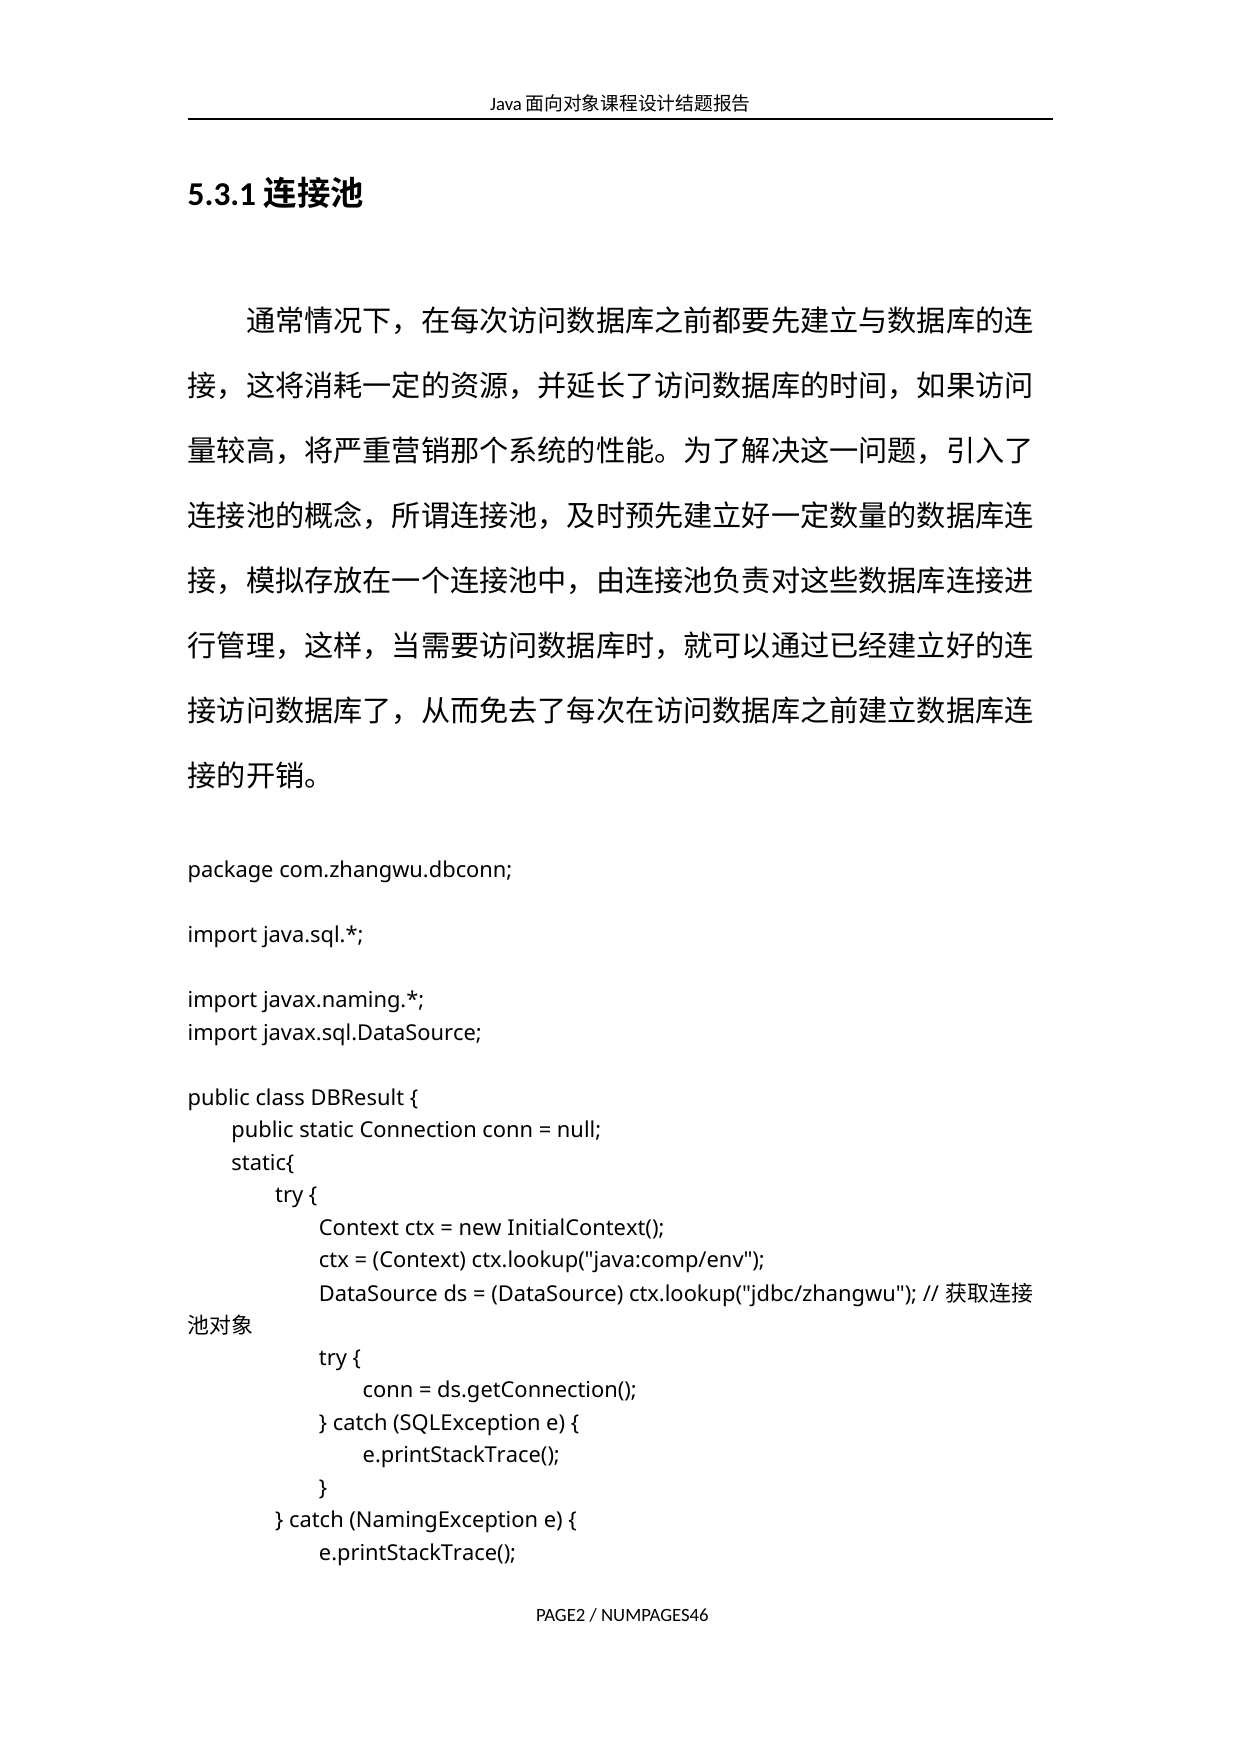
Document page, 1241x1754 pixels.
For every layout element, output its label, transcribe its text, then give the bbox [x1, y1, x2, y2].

text 通常情况下，在每次访问数据库之前都要先建立与数据库的连接，这将消耗一定的资源，并延长了访问数据库的时间，如果访问量较高，将严重营销那个系统的性能。为了解决这一问题，引入了连接池的概念，所谓连接池，及时预先建立好一定数量的数据库连接，模拟存放在一个连接池中，由连接池负责对这些数据库连接进行管理，这样，当需要访问数据库时，就可以通过已经建立好的连接访问数据库了，从而免去了每次在访问数据库之前建立数据库连接的开销。 [187, 286, 1053, 806]
text public static Connection conn = null; [187, 1113, 1053, 1146]
text conn = ds.getConnection(); [187, 1373, 1053, 1406]
subtitle 5.3.1 连接池 [187, 158, 1053, 223]
text } catch (NamingException e) { [187, 1503, 1053, 1536]
text import javax.sql.DataSource; [187, 1016, 1053, 1048]
text import javax.naming.*; [187, 983, 1053, 1016]
text try { [187, 1178, 1053, 1211]
text try { [187, 1341, 1053, 1373]
text } catch (SQLException e) { [187, 1406, 1053, 1438]
text ctx = (Context) ctx.lookup("java:comp/env"); [187, 1243, 1053, 1276]
text } [187, 1471, 1053, 1503]
text e.printStackTrace(); [187, 1438, 1053, 1471]
text DataSource ds = (DataSource) ctx.lookup("jdbc/zhangwu"); // 获取连接池对象 [187, 1276, 1053, 1341]
text import java.sql.*; [187, 918, 1053, 951]
text Context ctx = new InitialContext(); [187, 1211, 1053, 1243]
text package com.zhangwu.dbconn; [187, 853, 1053, 886]
text public class DBResult { [187, 1081, 1053, 1113]
text static{ [187, 1146, 1053, 1178]
text e.printStackTrace(); [187, 1536, 1053, 1568]
